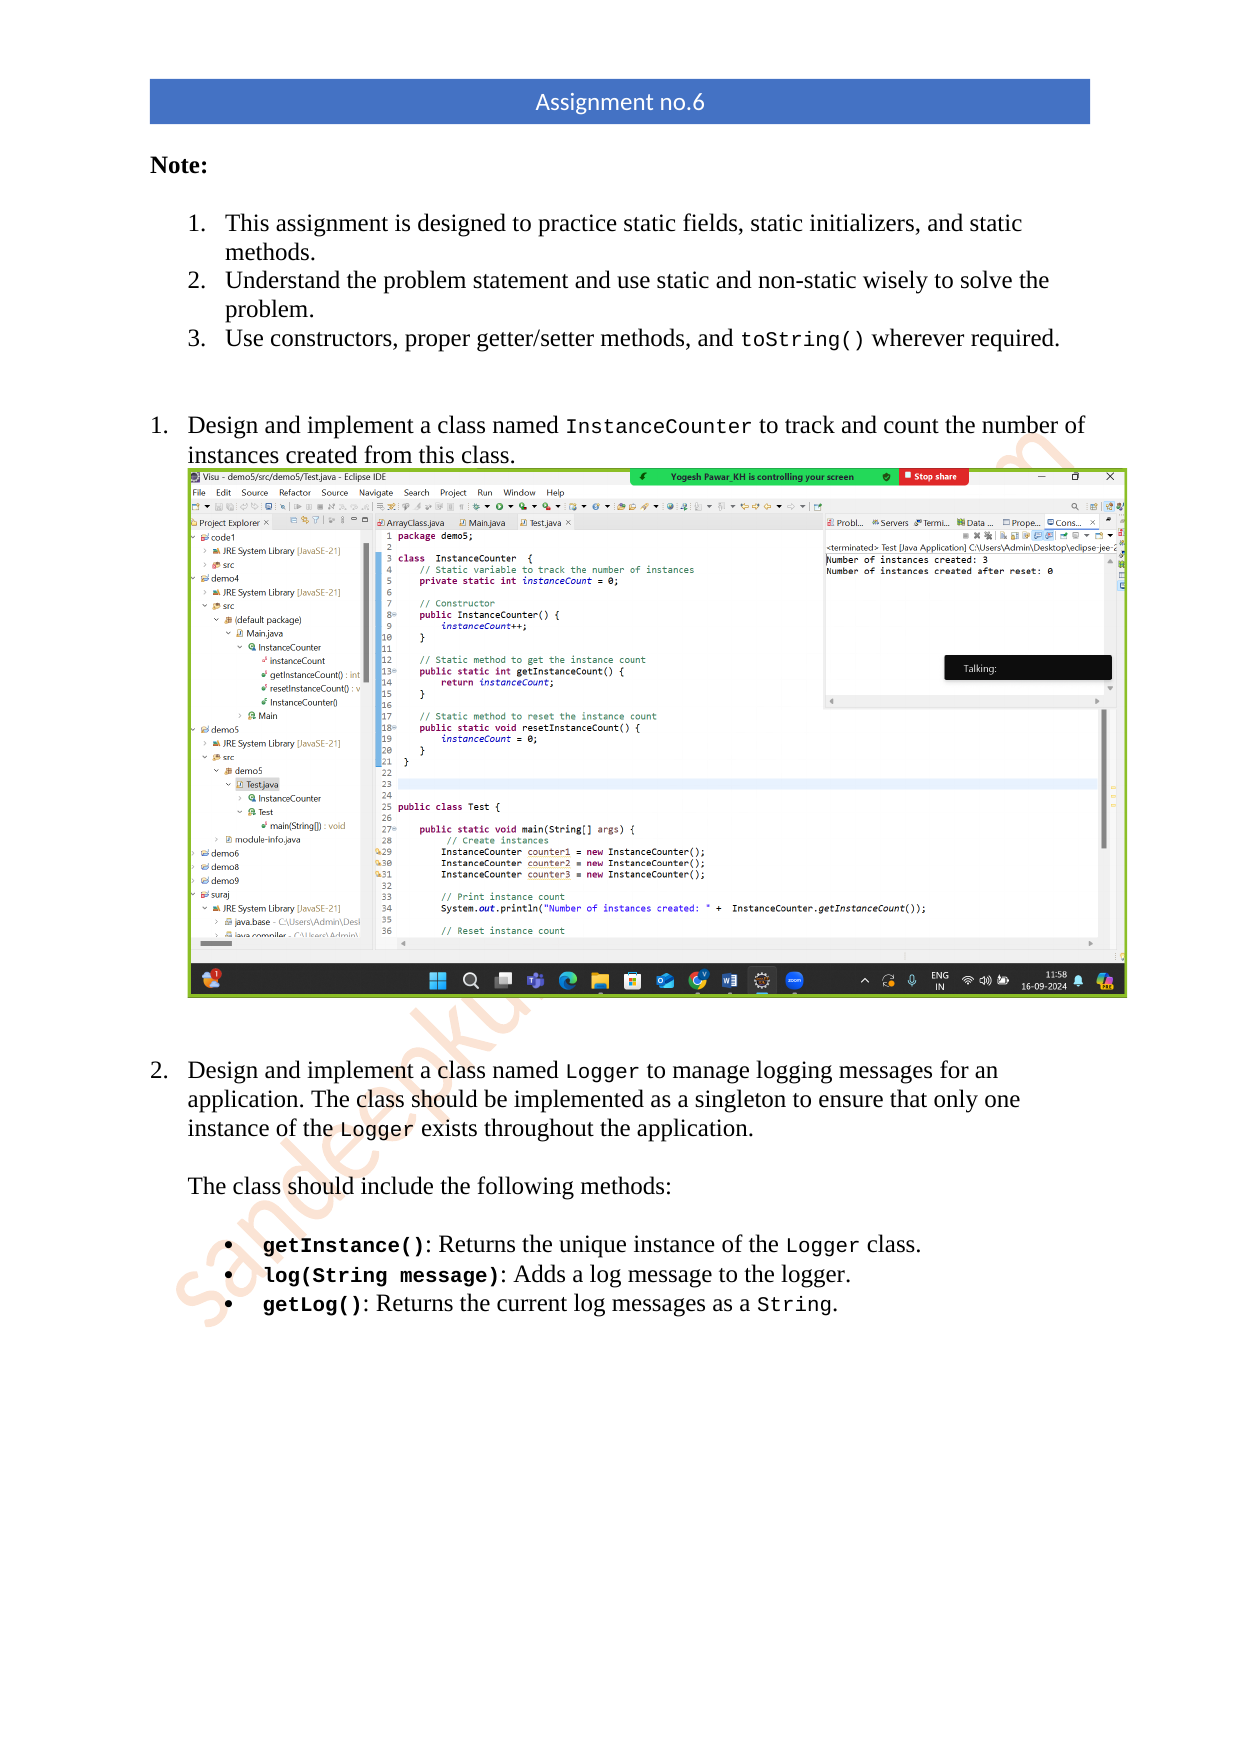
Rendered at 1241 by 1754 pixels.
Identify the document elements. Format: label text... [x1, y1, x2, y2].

text Note: [150, 150, 1090, 179]
list getInstance(): Returns the unique instance of the Logger class. [225, 1229, 1090, 1259]
list This assignment is designed to practice static fields, static initializers, and static methods. [187, 208, 1090, 265]
list The class should include the following methods: [187, 1171, 1090, 1200]
list getLog(): Returns the current log messages as a String. [225, 1288, 1090, 1318]
list Use constructors, proper getter/setter methods, and toString() wherever required. [187, 323, 1090, 352]
list log(String message): Adds a log message to the logger. [225, 1259, 1090, 1288]
list Design and implement a class named Logger to manage logging messages for an application. The class should be implemented as a singleton to ensure that only one instance of the Logger exists throughout the application. [150, 1055, 1090, 1143]
list Understand the problem statement and use static and non-static wisely to solve the problem. [187, 265, 1090, 323]
picture [187, 468, 1128, 998]
